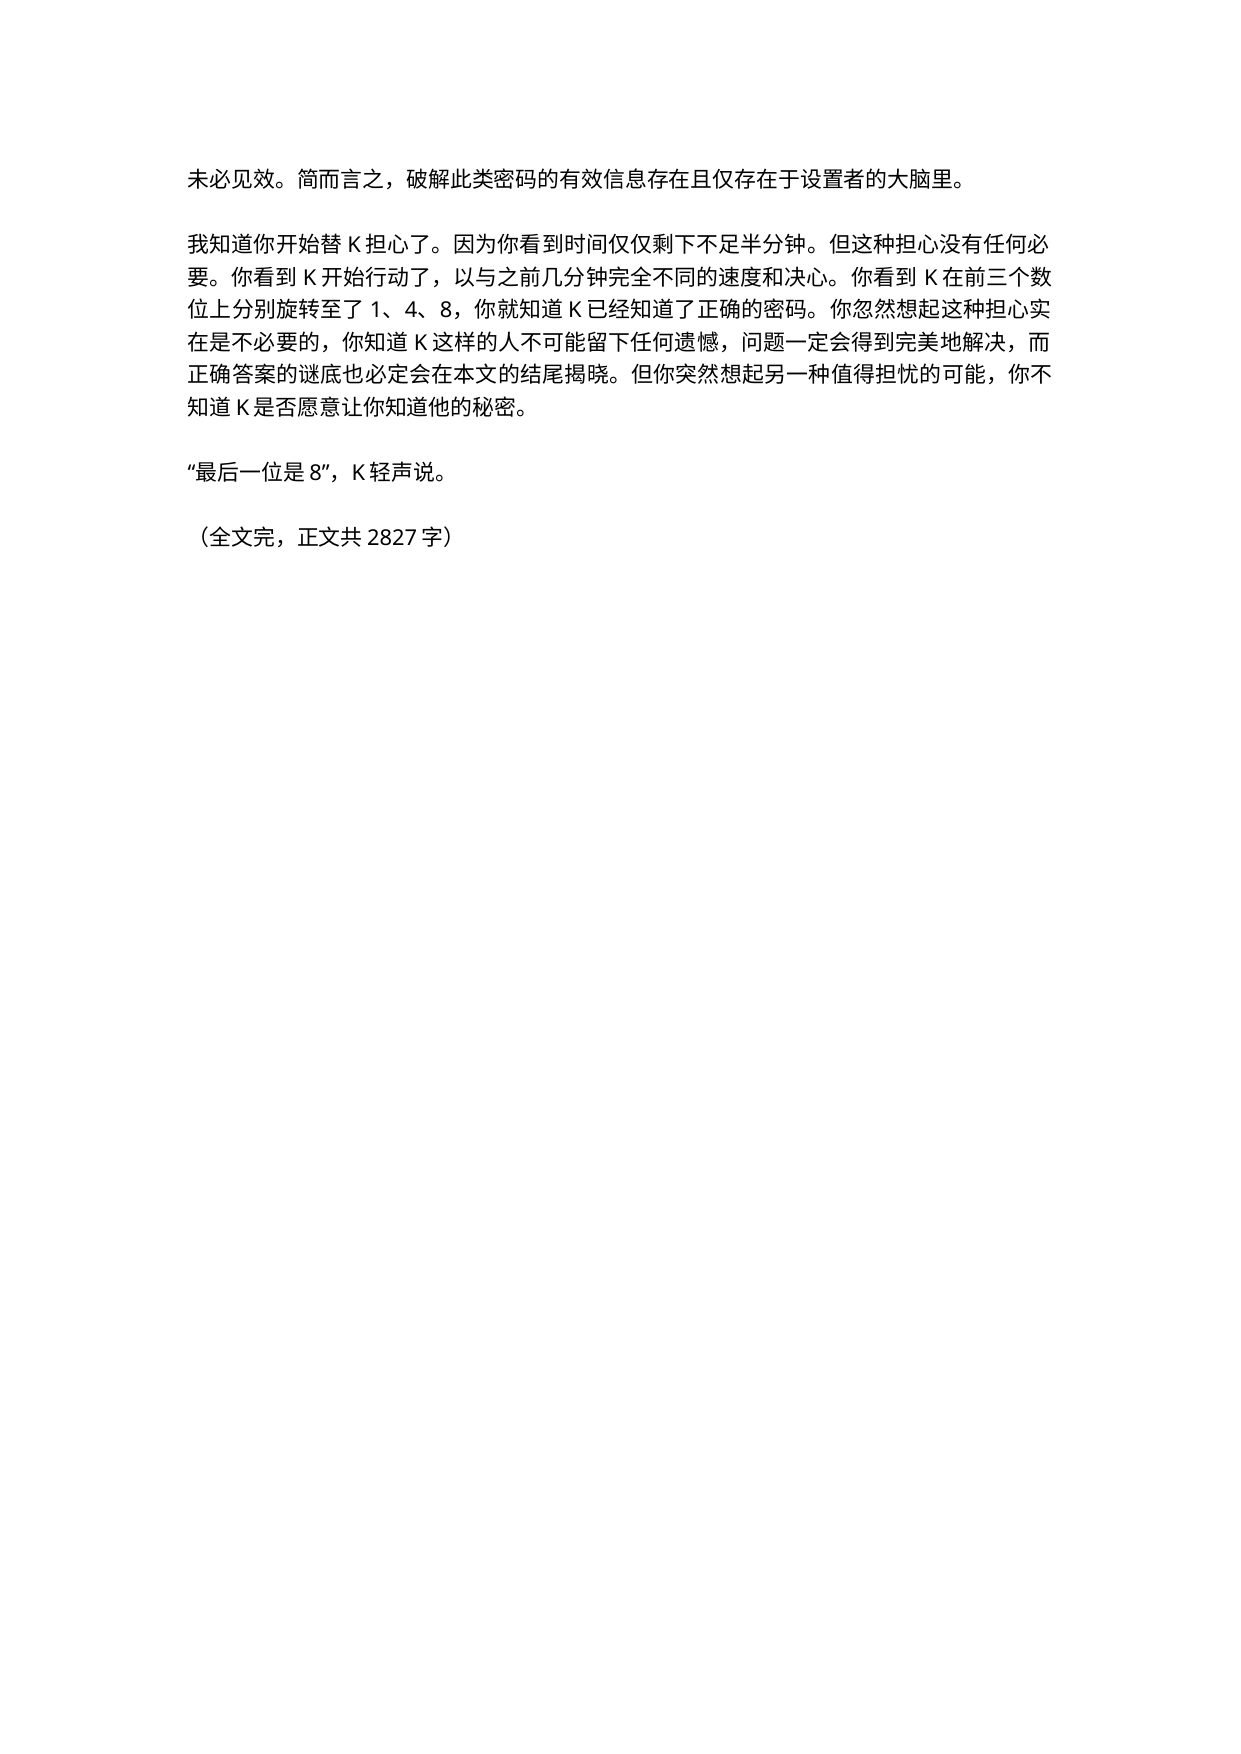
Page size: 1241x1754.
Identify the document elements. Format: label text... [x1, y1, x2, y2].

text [187, 162, 1053, 194]
text “最后一位是8”，K轻声说。 [187, 454, 1053, 487]
text （全文完，正文共2827字） [187, 519, 1053, 552]
text 我知道你开始替K担心了。因为你看到时间仅仅剩下不足半分钟。但这种担心没有任何必要。你看到K开始行动了，以与之前几分钟完全不同的速度和决心。你看到K在前三个数位上分别旋转至了1、4、8，你就知道K已经知道了正确的密码。你忽然想起这种担心实在是不必要的，你知道K这样的人不可能留下任何遗憾，问题一定会得到完美地解决，而正确答案的谜底也必定会在本文的结尾揭晓。但你突然想起另一种值得担忧的可能，你不知道K是否愿意让你知道他的秘密。 [187, 227, 1053, 422]
